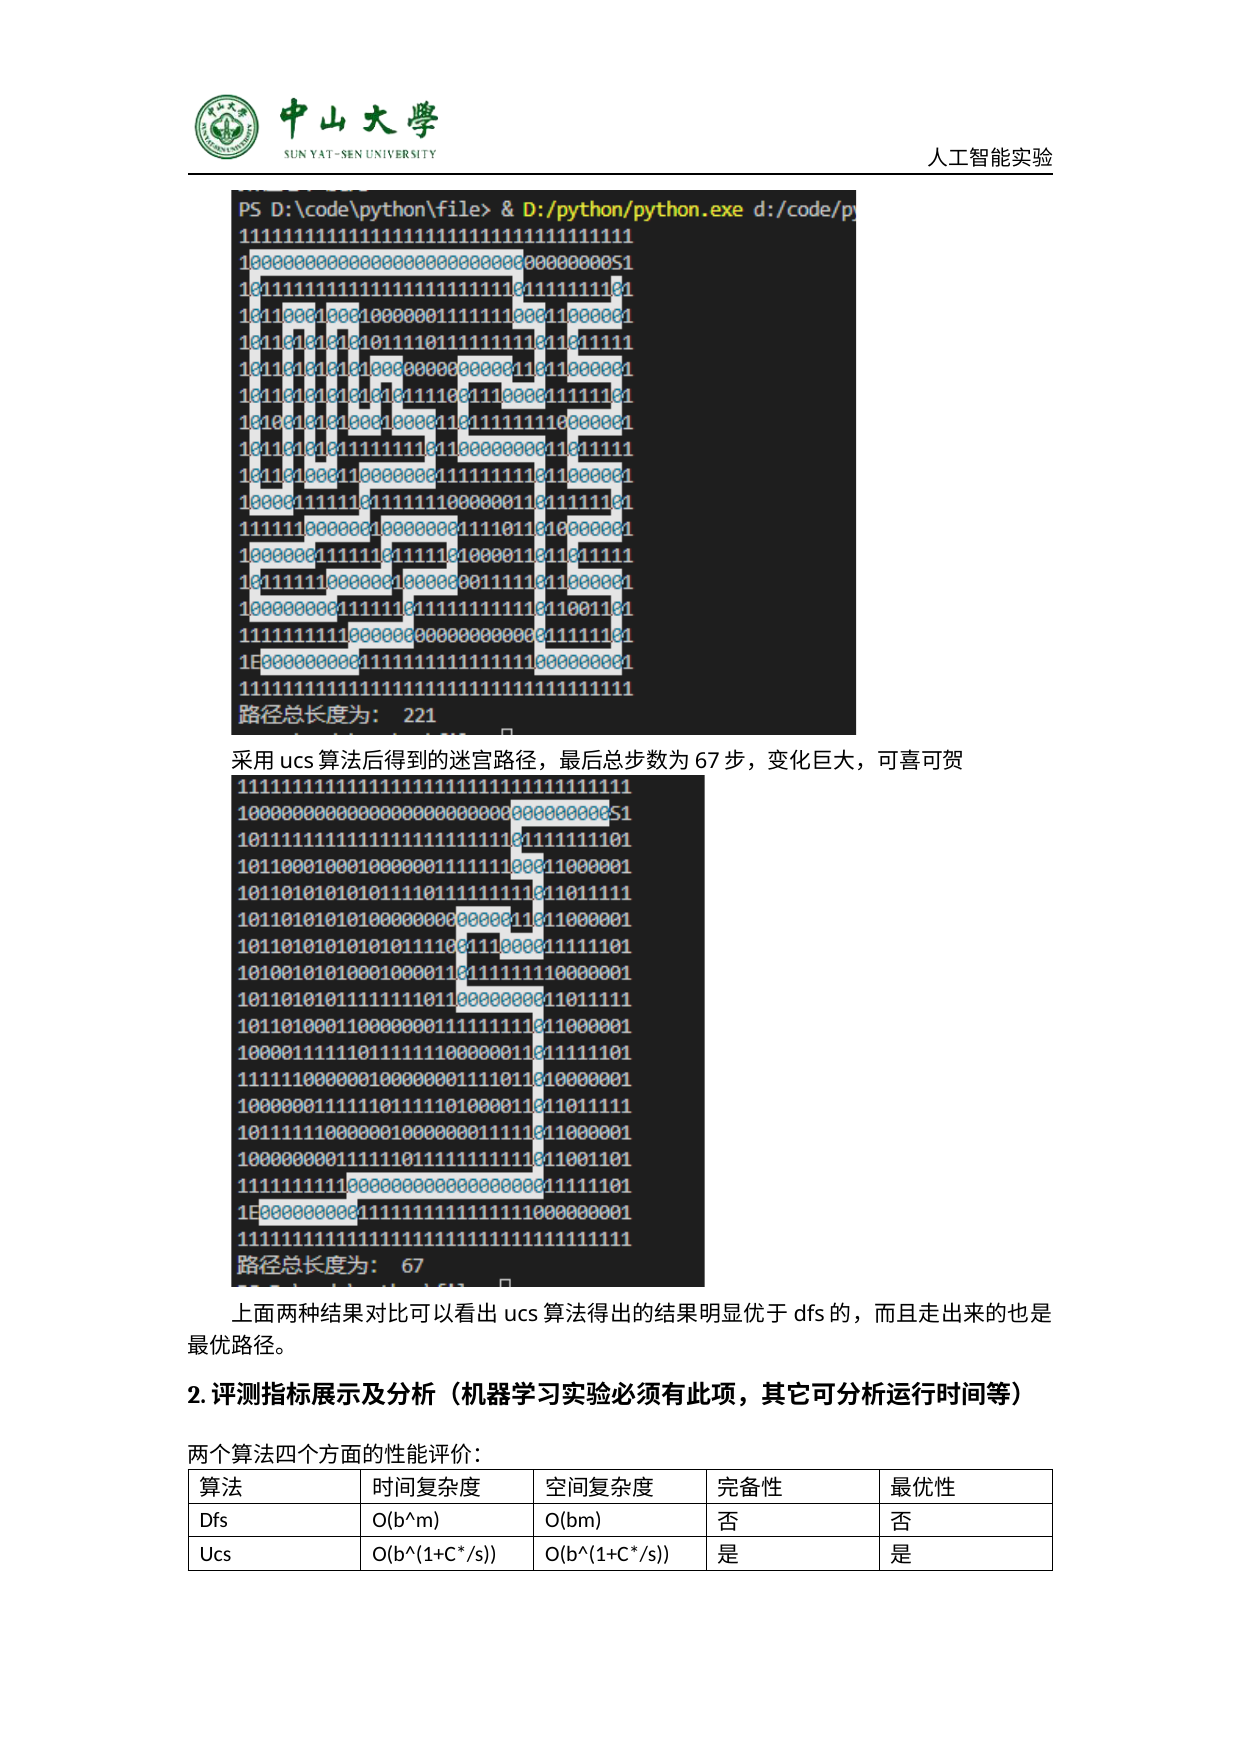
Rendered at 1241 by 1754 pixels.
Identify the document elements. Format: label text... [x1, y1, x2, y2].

table_cell O(b^(1+C*/s)) [534, 1537, 706, 1569]
table_header 算法 [189, 1470, 360, 1502]
table_cell O(b^m) [361, 1504, 533, 1536]
table_header 空间复杂度 [534, 1470, 706, 1502]
text 上面两种结果对比可以看出ucs算法得出的结果明显优于dfs的，而且走出来的也是最优路径。 [187, 1296, 1053, 1361]
table_cell O(b^(1+C*/s)) [361, 1537, 533, 1569]
table_cell 是 [880, 1537, 1052, 1569]
text 采用ucs算法后得到的迷宫路径，最后总步数为67步，变化巨大，可喜可贺 [187, 743, 1053, 776]
subtitle 2. 评测指标展示及分析（机器学习实验必须有此项，其它可分析运行时间等） [187, 1361, 1053, 1426]
picture [187, 88, 451, 166]
table_header 完备性 [707, 1470, 879, 1502]
table_cell O(bm) [534, 1504, 706, 1536]
table_cell 否 [880, 1504, 1052, 1536]
table_header 时间复杂度 [361, 1470, 533, 1502]
picture [231, 190, 857, 735]
table_cell 是 [707, 1537, 879, 1569]
picture [231, 775, 705, 1287]
table_cell 否 [707, 1504, 879, 1536]
table_header 最优性 [880, 1470, 1052, 1502]
table_cell Ucs [189, 1537, 360, 1569]
table_cell Dfs [189, 1504, 360, 1536]
text 两个算法四个方面的性能评价： [187, 1436, 1053, 1469]
